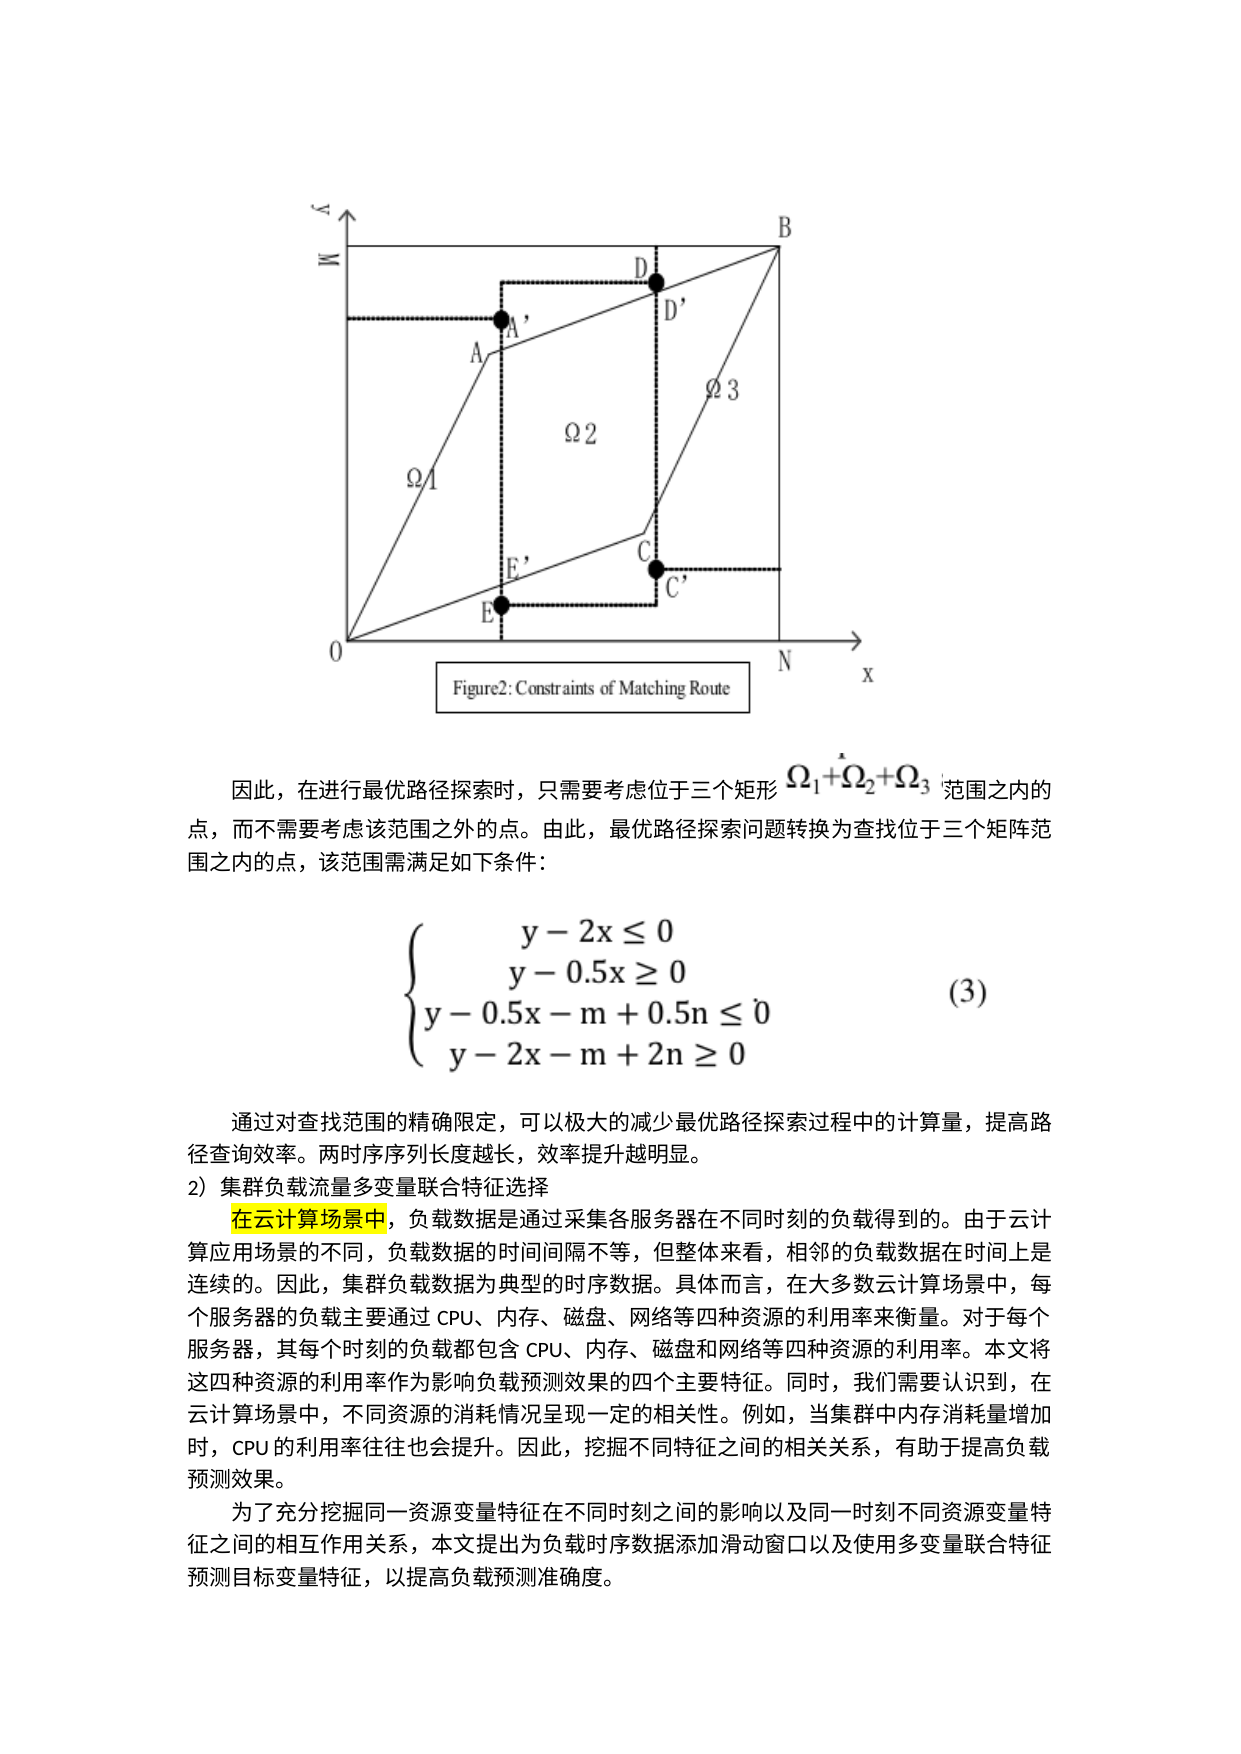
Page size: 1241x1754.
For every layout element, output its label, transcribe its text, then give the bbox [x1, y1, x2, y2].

text 为了充分挖掘同一资源变量特征在不同时刻之间的影响以及同一时刻不同资源变量特征之间的相互作用关系，本文提出为负载时序数据添加滑动窗口以及使用多变量联合特征预测目标变量特征，以提高负载预测准确度。 [187, 1494, 1053, 1592]
text 因此，在进行最优路径探索时，只需要考虑位于三个矩形范围之内的点，而不需要考虑该范围之外的点。由此，最优路径探索问题转换为查找位于三个矩阵范围之内的点，该范围需满足如下条件： [187, 747, 1053, 877]
picture [231, 162, 918, 734]
picture [780, 753, 943, 799]
picture [231, 877, 1030, 1090]
text 2）集群负载流量多变量联合特征选择 [187, 1169, 1053, 1202]
text 在云计算场景中，负载数据是通过采集各服务器在不同时刻的负载得到的。由于云计算应用场景的不同，负载数据的时间间隔不等，但整体来看，相邻的负载数据在时间上是连续的。因此，集群负载数据为典型的时序数据。具体而言，在大多数云计算场景中，每个服务器的负载主要通过CPU、内存、磁盘、网络等四种资源的利用率来衡量。对于每个服务器，其每个时刻的负载都包含CPU、内存、磁盘和网络等四种资源的利用率。本文将这四种资源的利用率作为影响负载预测效果的四个主要特征。同时，我们需要认识到，在云计算场景中，不同资源的消耗情况呈现一定的相关性。例如，当集群中内存消耗量增加时，CPU的利用率往往也会提升。因此，挖掘不同特征之间的相关关系，有助于提高负载预测效果。 [187, 1202, 1053, 1494]
text 通过对查找范围的精确限定，可以极大的减少最优路径探索过程中的计算量，提高路径查询效率。两时序序列长度越长，效率提升越明显。 [187, 1104, 1053, 1169]
